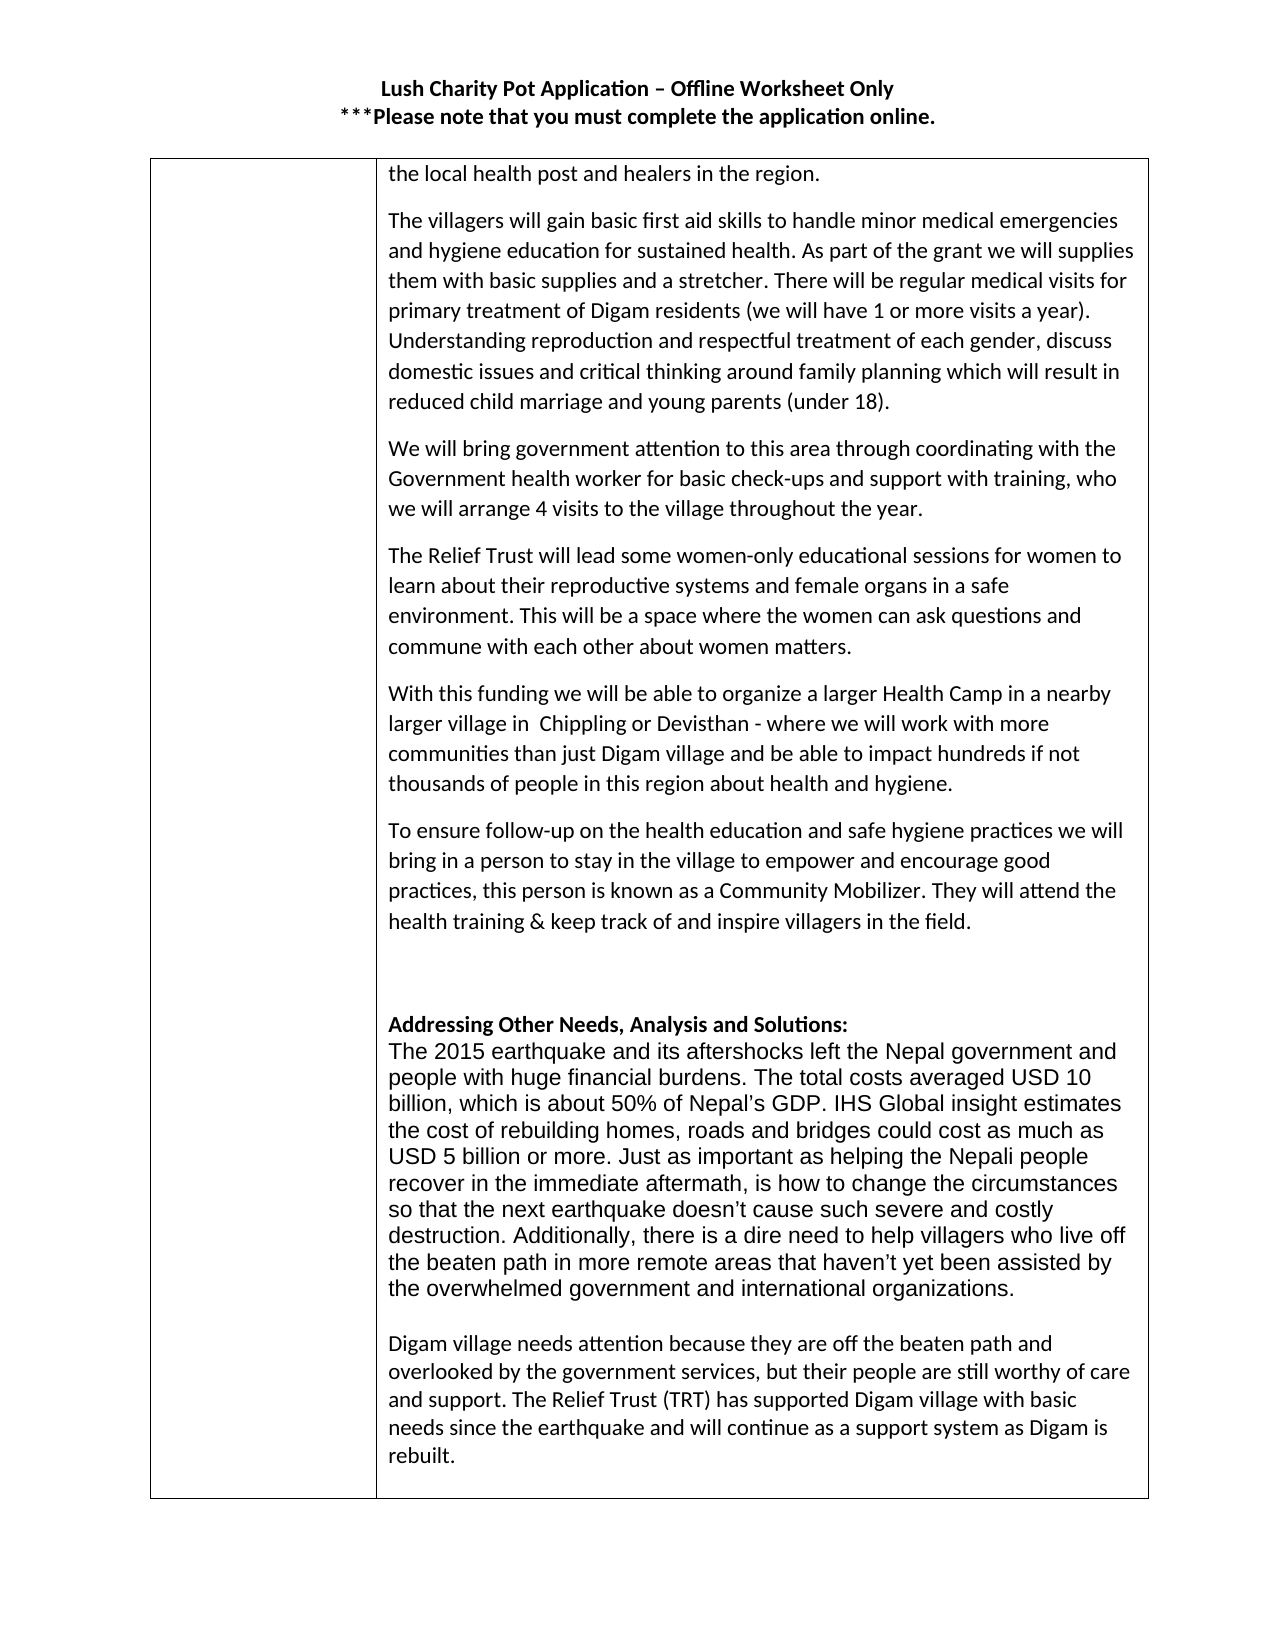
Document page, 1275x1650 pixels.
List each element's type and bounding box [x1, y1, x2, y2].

table_cell [151, 159, 376, 1497]
table_cell [377, 159, 1148, 1497]
